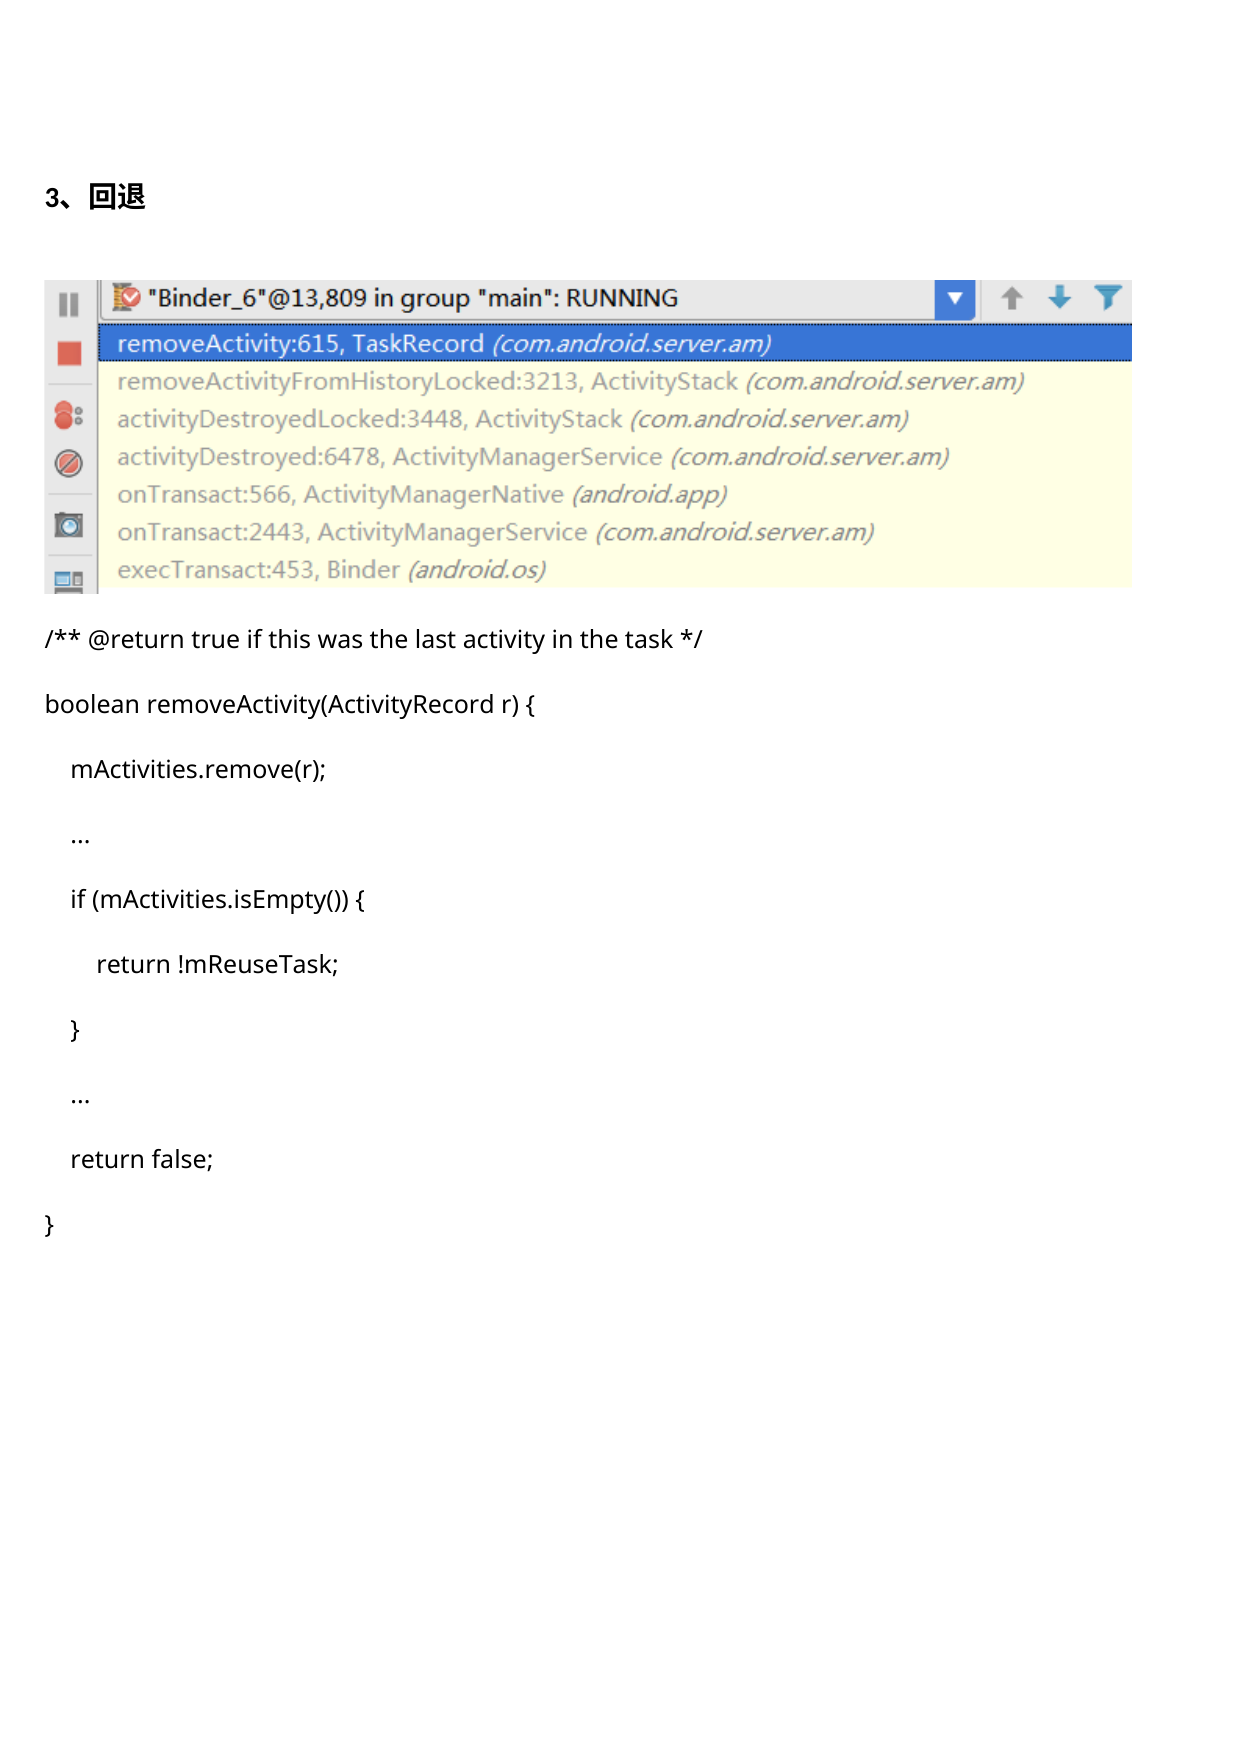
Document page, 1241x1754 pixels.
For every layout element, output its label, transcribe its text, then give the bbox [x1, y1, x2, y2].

text mActivities.remove(r); [44, 736, 1240, 801]
text return false; [44, 1126, 1240, 1191]
text } [44, 996, 1240, 1061]
text boolean removeActivity(ActivityRecord r) { [44, 671, 1240, 736]
text ... [44, 1061, 1240, 1126]
picture [44, 280, 1132, 594]
text /** @return true if this was the last activity in the task */ [44, 606, 1240, 671]
text if (mActivities.isEmpty()) { [44, 866, 1240, 931]
text return !mReuseTask; [44, 931, 1240, 996]
text ... [44, 801, 1240, 866]
text } [44, 1191, 1240, 1256]
subtitle 3、回退 [44, 162, 1240, 227]
